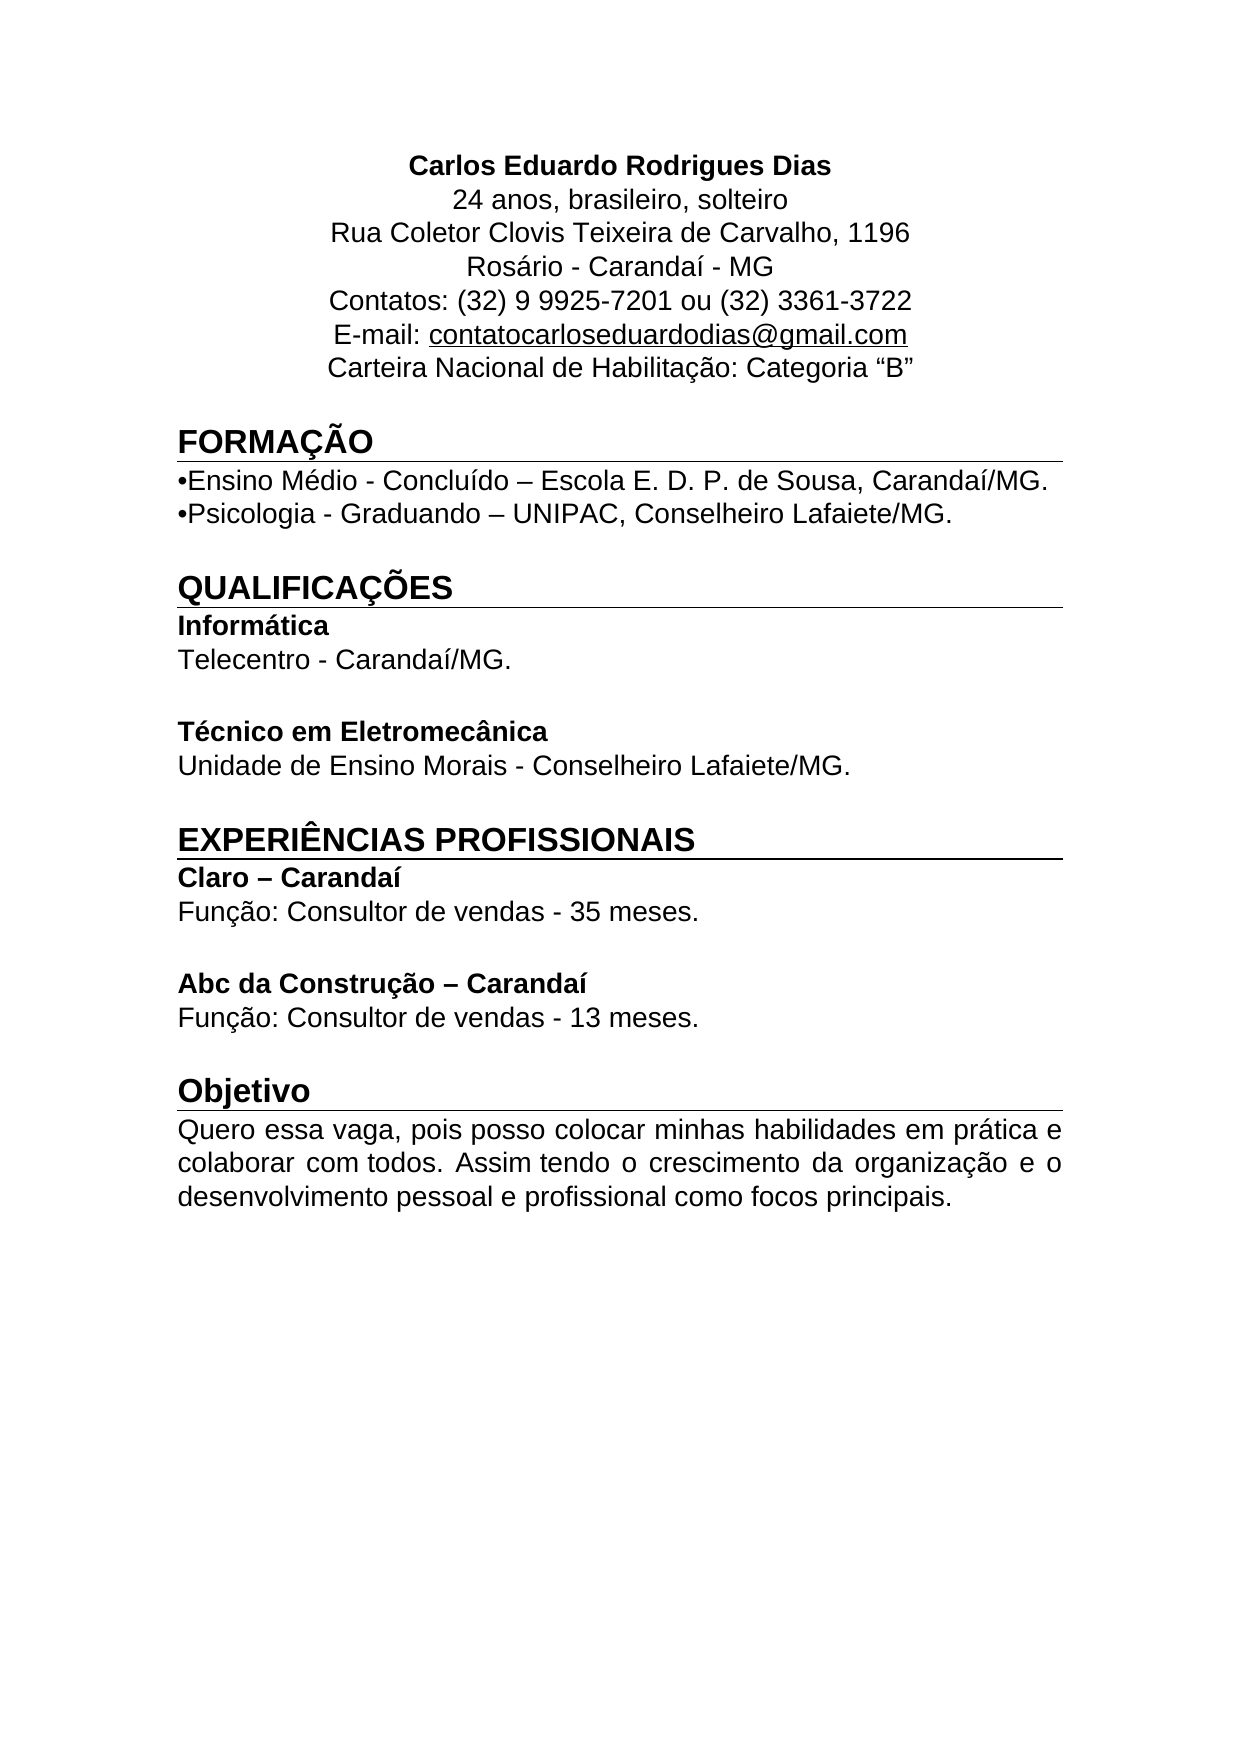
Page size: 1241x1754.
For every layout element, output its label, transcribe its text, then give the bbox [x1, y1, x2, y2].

text •Ensino Médio - Concluído – Escola E. D. P. de Sousa, Carandaí/MG. [177, 462, 1063, 496]
text Abc da Construção – Carandaí [177, 966, 1063, 999]
text Técnico em Eletromecânica Unidade de Ensino Morais - Conselheiro Lafaiete/MG. [177, 714, 1063, 781]
text Função: Consultor de vendas - 13 meses. [177, 999, 1063, 1033]
text Carlos Eduardo Rodrigues Dias [177, 148, 1063, 181]
text EXPERIÊNCIAS PROFISSIONAIS [177, 820, 1063, 858]
text Quero essa vaga, pois posso colocar minhas habilidades em prática e colaborar com todos. Assim tendo o crescimento da organização e o desenvolvimento pessoal e profissional como focos principais. [177, 1111, 1063, 1213]
text Claro – Carandaí Função: Consultor de vendas - 35 meses. [177, 860, 1063, 927]
text 24 anos, brasileiro, solteiro Rua Coletor Clovis Teixeira de Carvalho, 1196 Rosário - Carandaí - MG Contatos: (32) 9 9925-7201 ou (32) 3361-3722 E-mail: contatocarloseduardodias@gmail.com Carteira Nacional de Habilitação: Categoria “B” [177, 181, 1063, 384]
text QUALIFICAÇÕES [177, 568, 1063, 607]
text Objetivo [177, 1071, 1063, 1110]
text Informática Telecentro - Carandaí/MG. [177, 608, 1063, 676]
text •Psicologia - Graduando – UNIPAC, Conselheiro Lafaiete/MG. [177, 496, 1063, 530]
text FORMAÇÃO [177, 422, 1063, 461]
